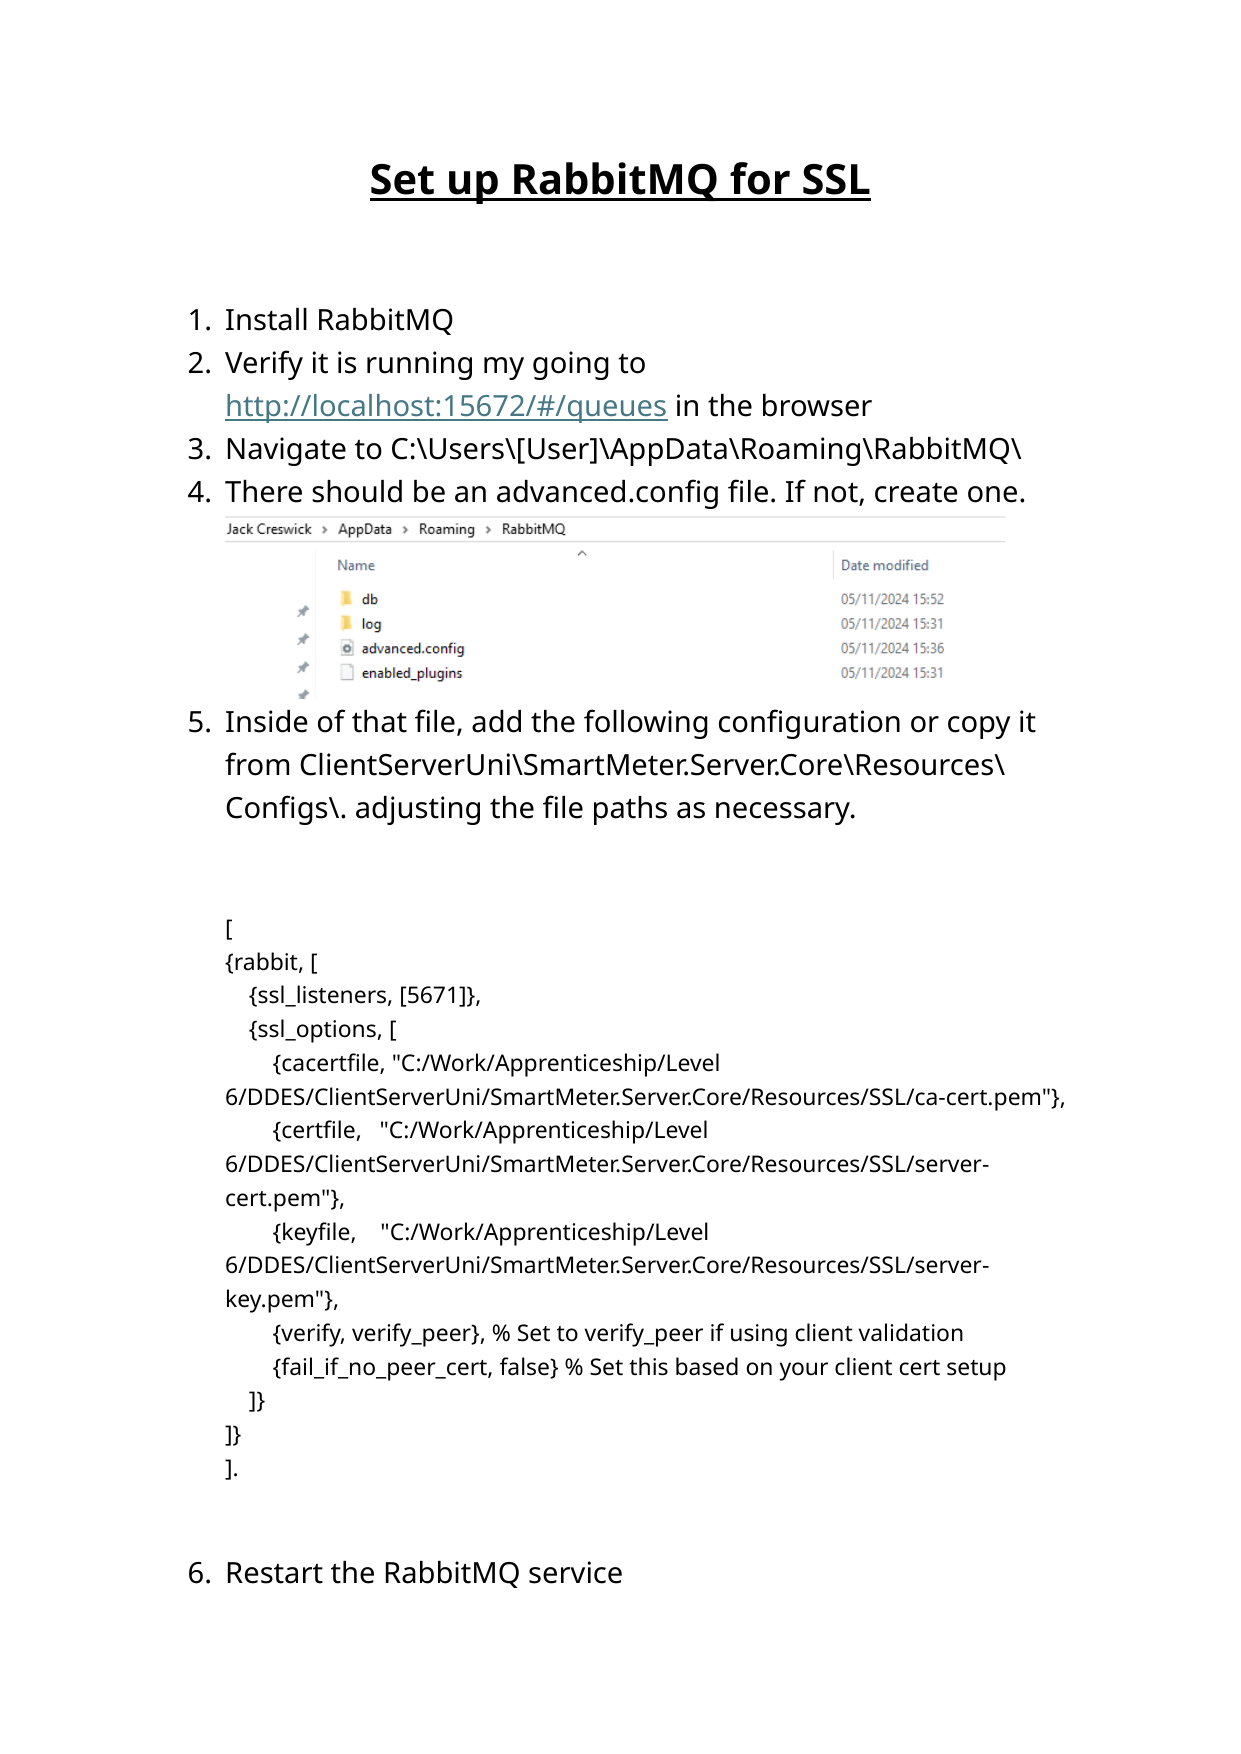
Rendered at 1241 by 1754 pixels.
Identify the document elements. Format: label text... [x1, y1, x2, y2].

text Set up RabbitMQ for SSL [150, 150, 1090, 207]
list Install RabbitMQ [187, 300, 1090, 339]
list Restart the RabbitMQ service [187, 1553, 1090, 1592]
list Verify it is running my going to http://localhost:15672/#/queues in the browser [187, 342, 1090, 425]
list Navigate to C:\Users\[User]\AppData\Roaming\RabbitMQ\ [187, 428, 1090, 468]
text [ {rabbit, [ {ssl_listeners, [5671]}, {ssl_options, [ {cacertfile, "C:/Work/Apprenticeship/Level 6/DDES/ClientServerUni/SmartMeter.Server.Core/Resources/SSL/ca-cert.pem"}, {certfile, "C:/Work/Apprenticeship/Level 6/DDES/ClientServerUni/SmartMeter.Server.Core/Resources/SSL/server-cert.pem"}, {keyfile, "C:/Work/Apprenticeship/Level 6/DDES/ClientServerUni/SmartMeter.Server.Core/Resources/SSL/server-key.pem"}, {verify, verify_peer}, % Set to verify_peer if using client validation {fail_if_no_peer_cert, false} % Set this based on your client cert setup ]} ]} ]. [225, 912, 1090, 1483]
list Inside of that file, add the following configuration or copy it from ClientServerUni\SmartMeter.Server.Core\Resources\Configs\. adjusting the file paths as necessary. [187, 701, 1090, 827]
picture [225, 513, 1006, 699]
